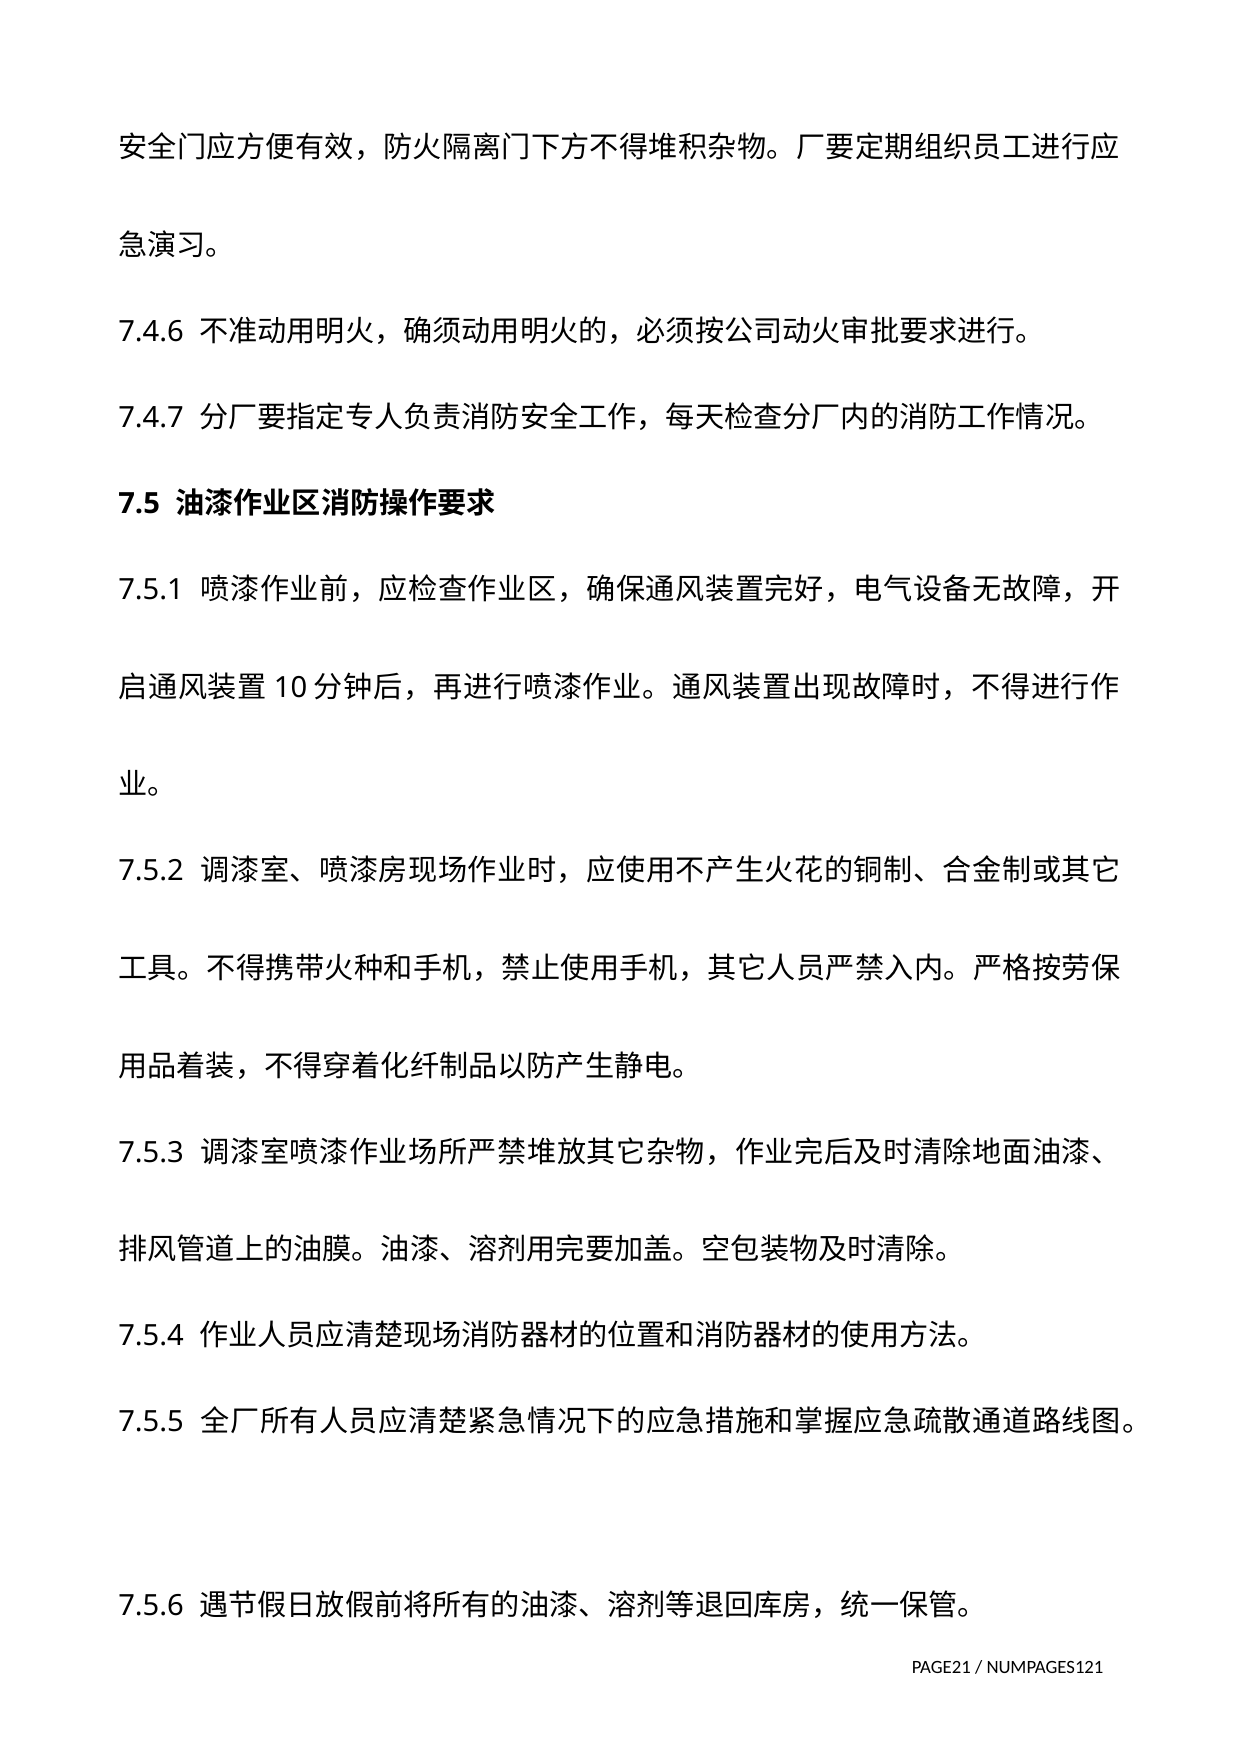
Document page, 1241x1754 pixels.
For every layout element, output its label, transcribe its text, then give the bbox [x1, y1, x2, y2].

text 7.5.1 喷漆作业前，应检查作业区，确保通风装置完好，电气设备无故障，开启通风装置10分钟后，再进行喷漆作业。通风装置出现故障时，不得进行作业。 [118, 554, 1122, 814]
text 7.5.3 调漆室喷漆作业场所严禁堆放其它杂物，作业完后及时清除地面油漆、排风管道上的油膜。油漆、溶剂用完要加盖。空包装物及时清除。 [118, 1117, 1122, 1279]
text 7.5.5 全厂所有人员应清楚紧急情况下的应急措施和掌握应急疏散通道路线图。 [118, 1387, 1122, 1549]
text 7.4.7 分厂要指定专人负责消防安全工作，每天检查分厂内的消防工作情况。 [118, 382, 1122, 447]
text 7.5.2 调漆室、喷漆房现场作业时，应使用不产生火花的铜制、合金制或其它工具。不得携带火种和手机，禁止使用手机，其它人员严禁入内。严格按劳保用品着装，不得穿着化纤制品以防产生静电。 [118, 836, 1122, 1096]
text 7.5 油漆作业区消防操作要求 [118, 468, 1122, 533]
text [118, 112, 1122, 275]
text 7.5.4 作业人员应清楚现场消防器材的位置和消防器材的使用方法。 [118, 1301, 1122, 1366]
text 7.5.6 遇节假日放假前将所有的油漆、溶剂等退回库房，统一保管。 [118, 1570, 1122, 1635]
text 7.4.6 不准动用明火，确须动用明火的，必须按公司动火审批要求进行。 [118, 296, 1122, 361]
